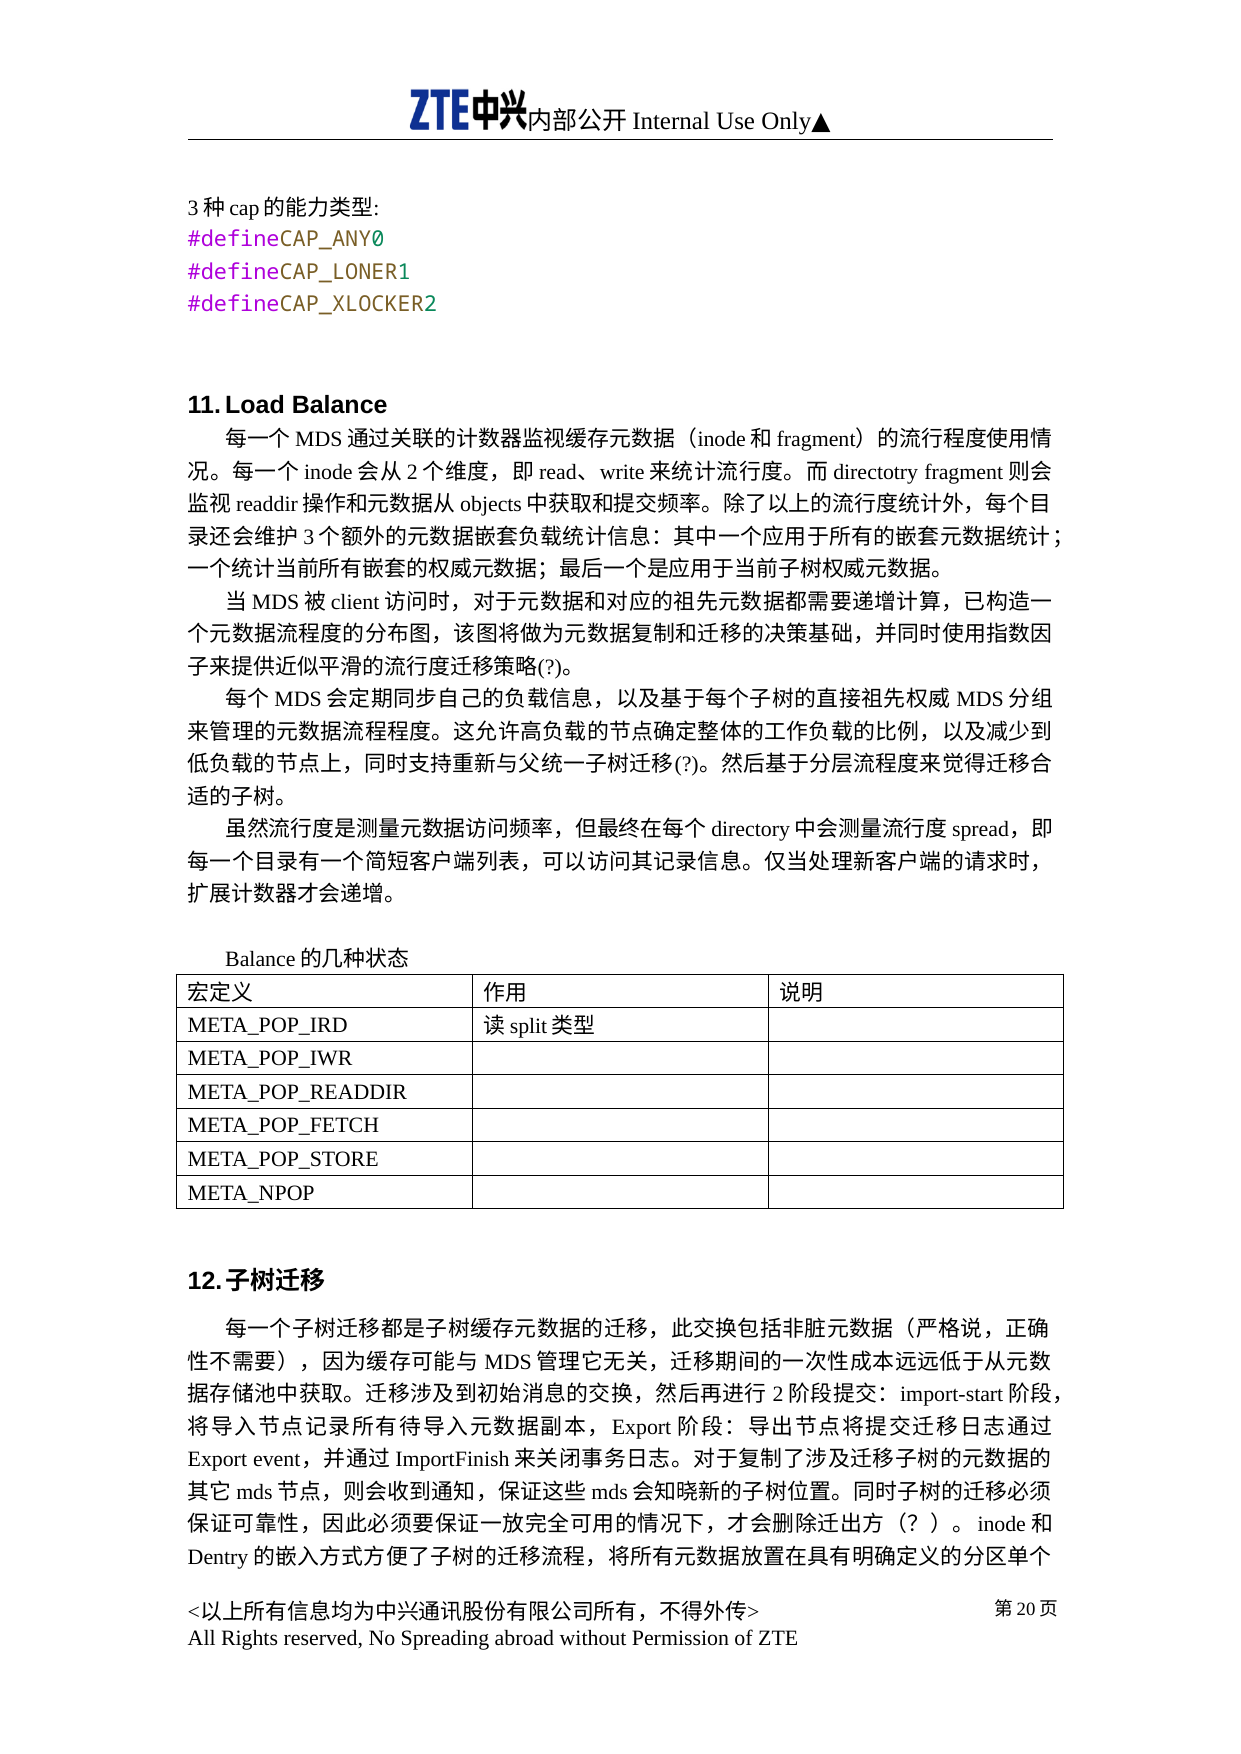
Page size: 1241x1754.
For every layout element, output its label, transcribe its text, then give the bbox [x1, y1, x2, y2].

table_cell [769, 1176, 1063, 1208]
table_cell [473, 1109, 768, 1141]
table_cell [473, 1042, 768, 1074]
table_cell META_POP_READDIR [177, 1075, 472, 1108]
table_cell [769, 1075, 1063, 1108]
text 每个MDS会定期同步自己的负载信息，以及基于每个子树的直接祖先权威MDS分组来管理的元数据流程程度。这允许高负载的节点确定整体的工作负载的比例，以及减少到低负载的节点上，同时支持重新与父统一子树迁移(?)。然后基于分层流程度来觉得迁移合适的子树。 [187, 681, 1053, 811]
table_cell META_POP_STORE [177, 1142, 472, 1175]
table_cell META_POP_IRD [177, 1008, 472, 1041]
text #defineCAP_LONER1 [187, 254, 1053, 287]
picture [409, 88, 527, 130]
list 子树迁移 [187, 1246, 1053, 1311]
table_header 作用 [473, 975, 768, 1007]
table_cell [473, 1176, 768, 1208]
table_cell [769, 1008, 1063, 1041]
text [187, 1311, 1053, 1571]
text 3种cap的能力类型: [187, 189, 1053, 222]
text 每一个MDS通过关联的计数器监视缓存元数据（inode和fragment）的流行程度使用情况。每一个inode会从2个维度，即read、write来统计流行度。而directotry fragment则会监视readdir操作和元数据从objects中获取和提交频率。除了以上的流行度统计外，每个目录还会维护3个额外的元数据嵌套负载统计信息：其中一个应用于所有的嵌套元数据统计；一个统计当前所有嵌套的权威元数据；最后一个是应用于当前子树权威元数据。 [187, 421, 1053, 583]
table_cell META_POP_IWR [177, 1042, 472, 1074]
table_header 说明 [769, 975, 1063, 1007]
table_cell [769, 1142, 1063, 1175]
table_header 宏定义 [177, 975, 472, 1007]
table_cell [769, 1109, 1063, 1141]
text #defineCAP_XLOCKER2 [187, 287, 1053, 319]
table_cell META_POP_FETCH [177, 1109, 472, 1141]
table_cell [769, 1042, 1063, 1074]
text 当MDS被client访问时，对于元数据和对应的祖先元数据都需要递增计算，已构造一个元数据流程度的分布图，该图将做为元数据复制和迁移的决策基础，并同时使用指数因子来提供近似平滑的流行度迁移策略(?)。 [187, 583, 1053, 681]
text #defineCAP_ANY0 [187, 222, 1053, 254]
text Balance的几种状态 [187, 941, 1053, 973]
table_cell META_NPOP [177, 1176, 472, 1208]
table_cell 读split类型 [473, 1008, 768, 1041]
table_cell [473, 1075, 768, 1108]
text 虽然流行度是测量元数据访问频率，但最终在每个directory中会测量流行度spread，即每一个目录有一个简短客户端列表，可以访问其记录信息。仅当处理新客户端的请求时，扩展计数器才会递增。 [187, 811, 1053, 908]
list Load Balance [187, 388, 1053, 421]
table_cell [473, 1142, 768, 1175]
